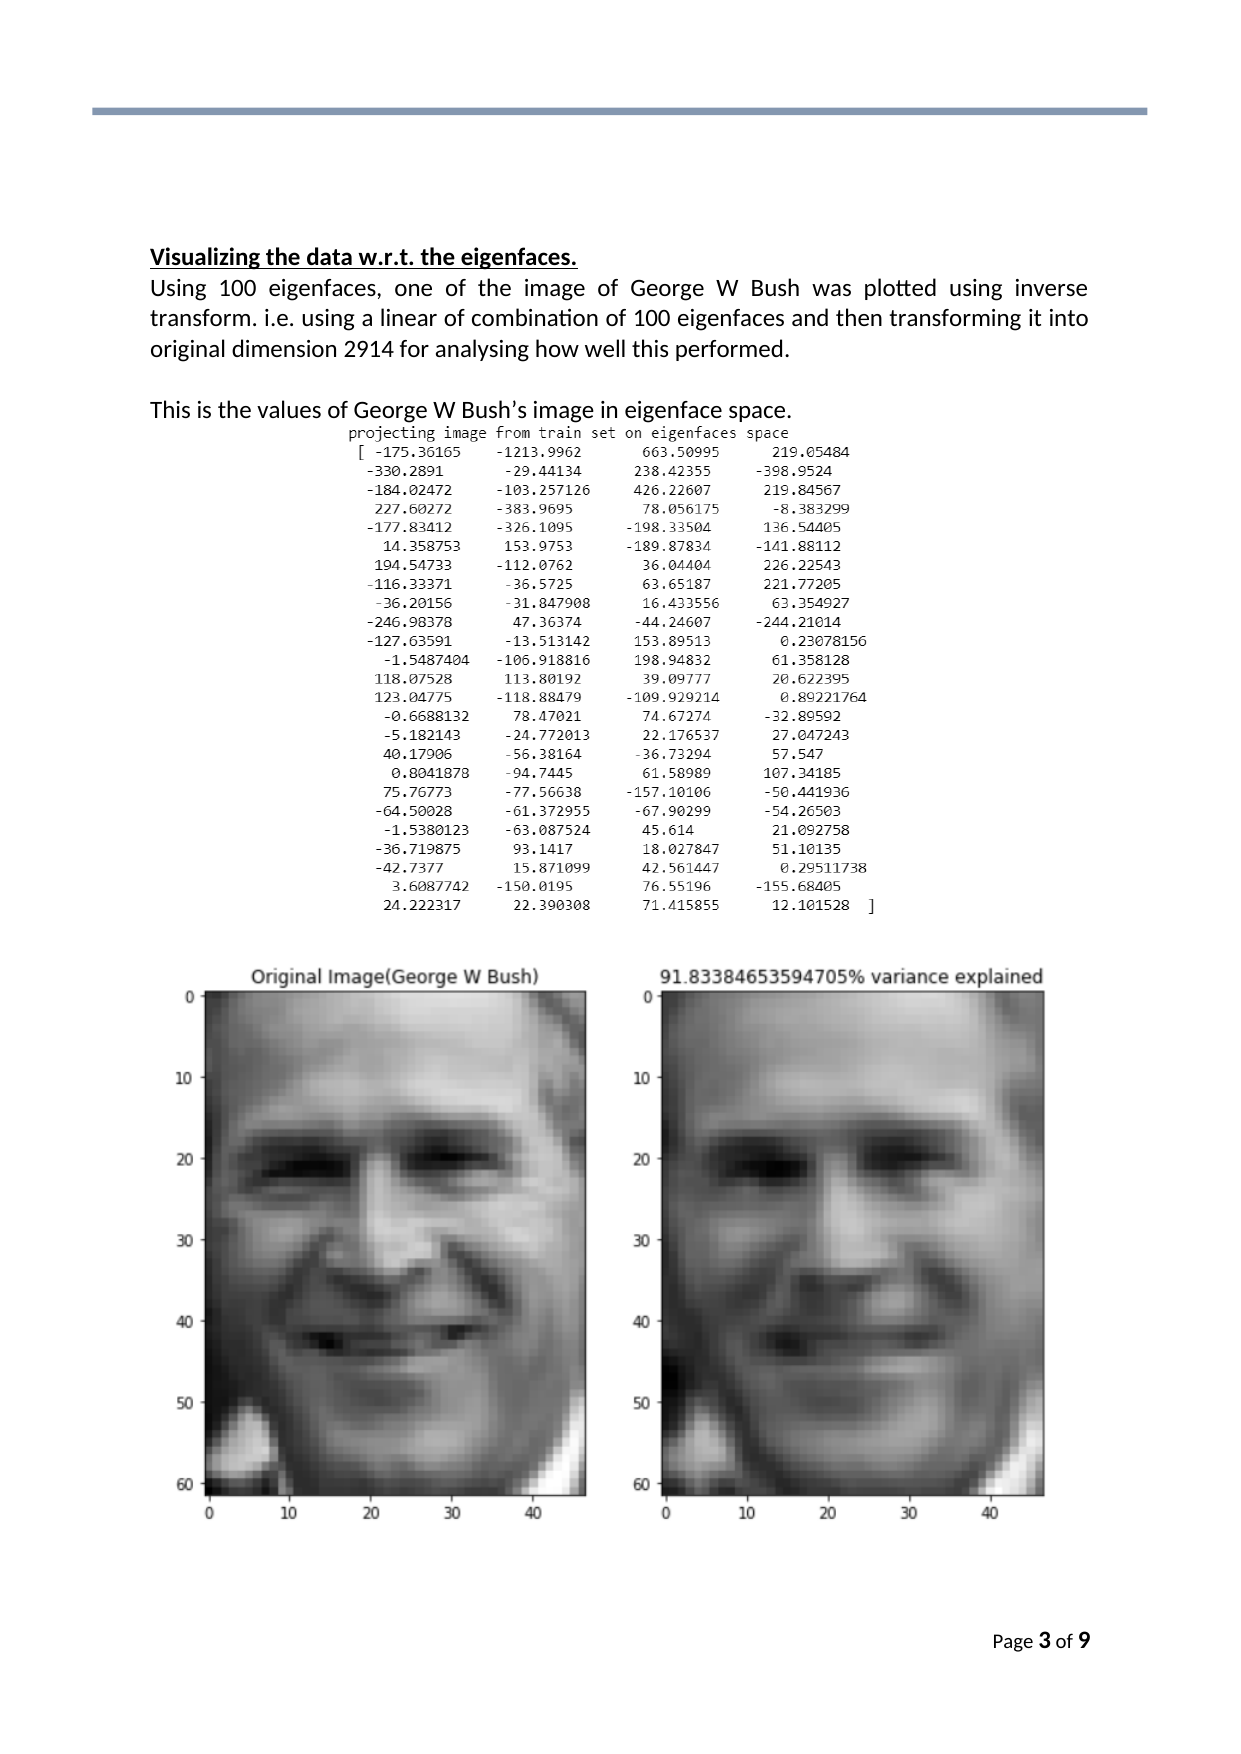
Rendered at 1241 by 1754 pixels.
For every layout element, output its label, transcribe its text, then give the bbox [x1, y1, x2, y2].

picture [175, 947, 1065, 1549]
picture [348, 424, 893, 917]
text This is the values of George W Bush’s image in eigenface space. [150, 394, 1090, 425]
text Using 100 eigenfaces, one of the image of George W Bush was plotted using inverse transform. i.e. using a linear of combination of 100 eigenfaces and then transforming it into original dimension 2914 for analysing how well this performed. [150, 272, 1090, 364]
text Visualizing the data w.r.t. the eigenfaces. [150, 242, 1090, 272]
